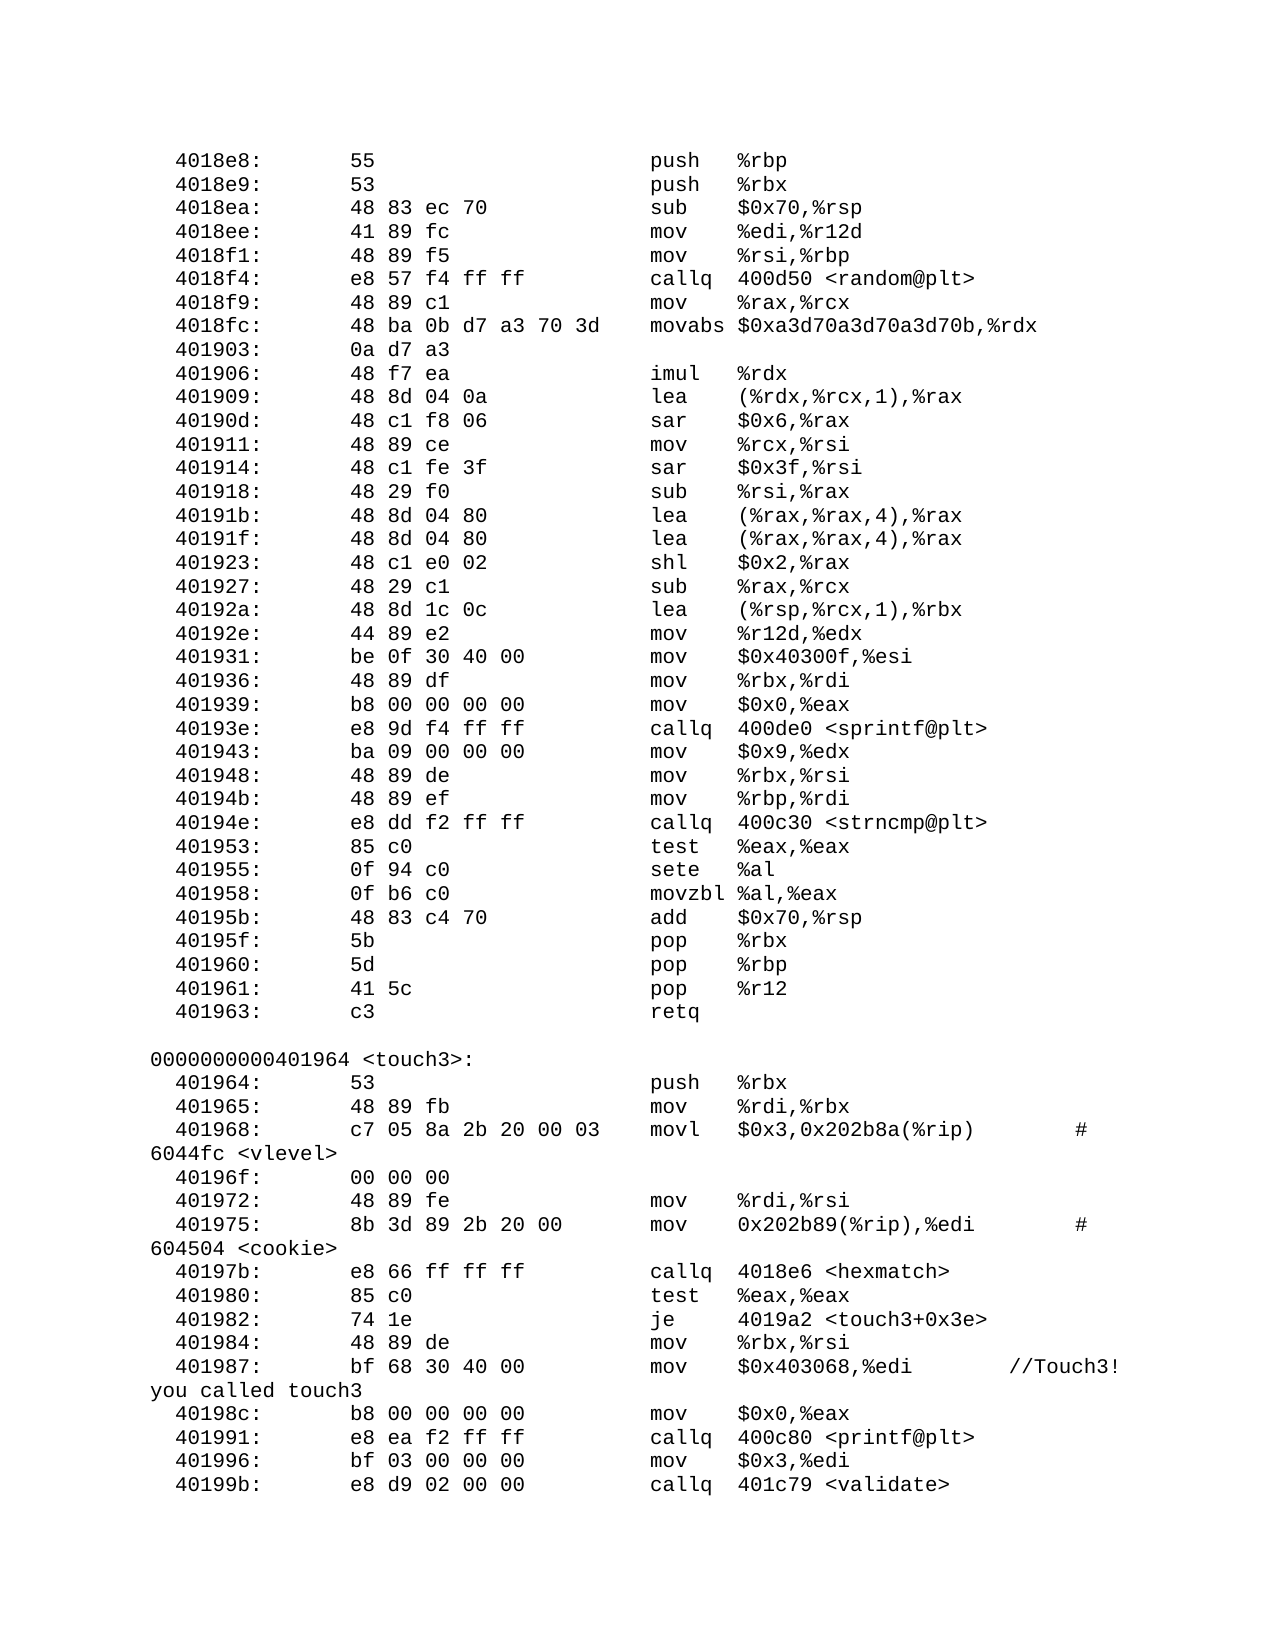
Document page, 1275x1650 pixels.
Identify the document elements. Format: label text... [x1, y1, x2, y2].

text 401980: 85 c0 test %eax,%eax [150, 1285, 1125, 1309]
text 40198c: b8 00 00 00 00 mov $0x0,%eax [150, 1403, 1125, 1427]
text 401931: be 0f 30 40 00 mov $0x40300f,%esi [150, 647, 1125, 670]
text 401958: 0f b6 c0 movzbl %al,%eax [150, 883, 1125, 907]
text 401982: 74 1e je 4019a2 <touch3+0x3e> [150, 1309, 1125, 1332]
text 401968: c7 05 8a 2b 20 00 03 movl $0x3,0x202b8a(%rip) # 6044fc <vlevel> [150, 1119, 1125, 1167]
text 401948: 48 89 de mov %rbx,%rsi [150, 765, 1125, 788]
text 4018ee: 41 89 fc mov %edi,%r12d [150, 221, 1125, 244]
text 40192a: 48 8d 1c 0c lea (%rsp,%rcx,1),%rbx [150, 599, 1125, 623]
text 401906: 48 f7 ea imul %rdx [150, 363, 1125, 386]
text 401927: 48 29 c1 sub %rax,%rcx [150, 576, 1125, 599]
text 401953: 85 c0 test %eax,%eax [150, 836, 1125, 859]
text 401960: 5d pop %rbp [150, 954, 1125, 978]
text 401911: 48 89 ce mov %rcx,%rsi [150, 434, 1125, 457]
text 401984: 48 89 de mov %rbx,%rsi [150, 1332, 1125, 1356]
text 401963: c3 retq [150, 1001, 1125, 1025]
text 4018ea: 48 83 ec 70 sub $0x70,%rsp [150, 197, 1125, 221]
text 401943: ba 09 00 00 00 mov $0x9,%edx [150, 741, 1125, 765]
text 401991: e8 ea f2 ff ff callq 400c80 <printf@plt> [150, 1427, 1125, 1451]
text 401918: 48 29 f0 sub %rsi,%rax [150, 481, 1125, 505]
text 401914: 48 c1 fe 3f sar $0x3f,%rsi [150, 457, 1125, 481]
text 4018fc: 48 ba 0b d7 a3 70 3d movabs $0xa3d70a3d70a3d70b,%rdx [150, 316, 1125, 339]
text 401987: bf 68 30 40 00 mov $0x403068,%edi //Touch3! you called touch3 [150, 1356, 1125, 1403]
text 0000000000401964 <touch3>: [150, 1048, 1125, 1072]
text 401955: 0f 94 c0 sete %al [150, 859, 1125, 883]
text 401909: 48 8d 04 0a lea (%rdx,%rcx,1),%rax [150, 386, 1125, 410]
text 4018f9: 48 89 c1 mov %rax,%rcx [150, 292, 1125, 316]
text 40193e: e8 9d f4 ff ff callq 400de0 <sprintf@plt> [150, 717, 1125, 741]
text 40194b: 48 89 ef mov %rbp,%rdi [150, 788, 1125, 812]
text 401996: bf 03 00 00 00 mov $0x3,%edi [150, 1451, 1125, 1474]
text 4018e9: 53 push %rbx [150, 174, 1125, 197]
text 401939: b8 00 00 00 00 mov $0x0,%eax [150, 694, 1125, 717]
text 401903: 0a d7 a3 [150, 339, 1125, 363]
text 401975: 8b 3d 89 2b 20 00 mov 0x202b89(%rip),%edi # 604504 <cookie> [150, 1214, 1125, 1261]
text 401923: 48 c1 e0 02 shl $0x2,%rax [150, 552, 1125, 576]
text 40191f: 48 8d 04 80 lea (%rax,%rax,4),%rax [150, 528, 1125, 552]
text 4018f1: 48 89 f5 mov %rsi,%rbp [150, 244, 1125, 268]
text 40196f: 00 00 00 [150, 1167, 1125, 1190]
text 4018f4: e8 57 f4 ff ff callq 400d50 <random@plt> [150, 268, 1125, 292]
text 40195b: 48 83 c4 70 add $0x70,%rsp [150, 907, 1125, 930]
text 401965: 48 89 fb mov %rdi,%rbx [150, 1096, 1125, 1119]
text 4018e8: 55 push %rbp [150, 150, 1125, 174]
text 40192e: 44 89 e2 mov %r12d,%edx [150, 623, 1125, 647]
text 40191b: 48 8d 04 80 lea (%rax,%rax,4),%rax [150, 505, 1125, 528]
text 401961: 41 5c pop %r12 [150, 978, 1125, 1001]
text 40199b: e8 d9 02 00 00 callq 401c79 <validate> [150, 1474, 1125, 1498]
text 401972: 48 89 fe mov %rdi,%rsi [150, 1190, 1125, 1214]
text 401964: 53 push %rbx [150, 1072, 1125, 1096]
text 401936: 48 89 df mov %rbx,%rdi [150, 670, 1125, 694]
text 40194e: e8 dd f2 ff ff callq 400c30 <strncmp@plt> [150, 812, 1125, 836]
text 40195f: 5b pop %rbx [150, 930, 1125, 954]
text 40197b: e8 66 ff ff ff callq 4018e6 <hexmatch> [150, 1261, 1125, 1285]
text 40190d: 48 c1 f8 06 sar $0x6,%rax [150, 410, 1125, 434]
